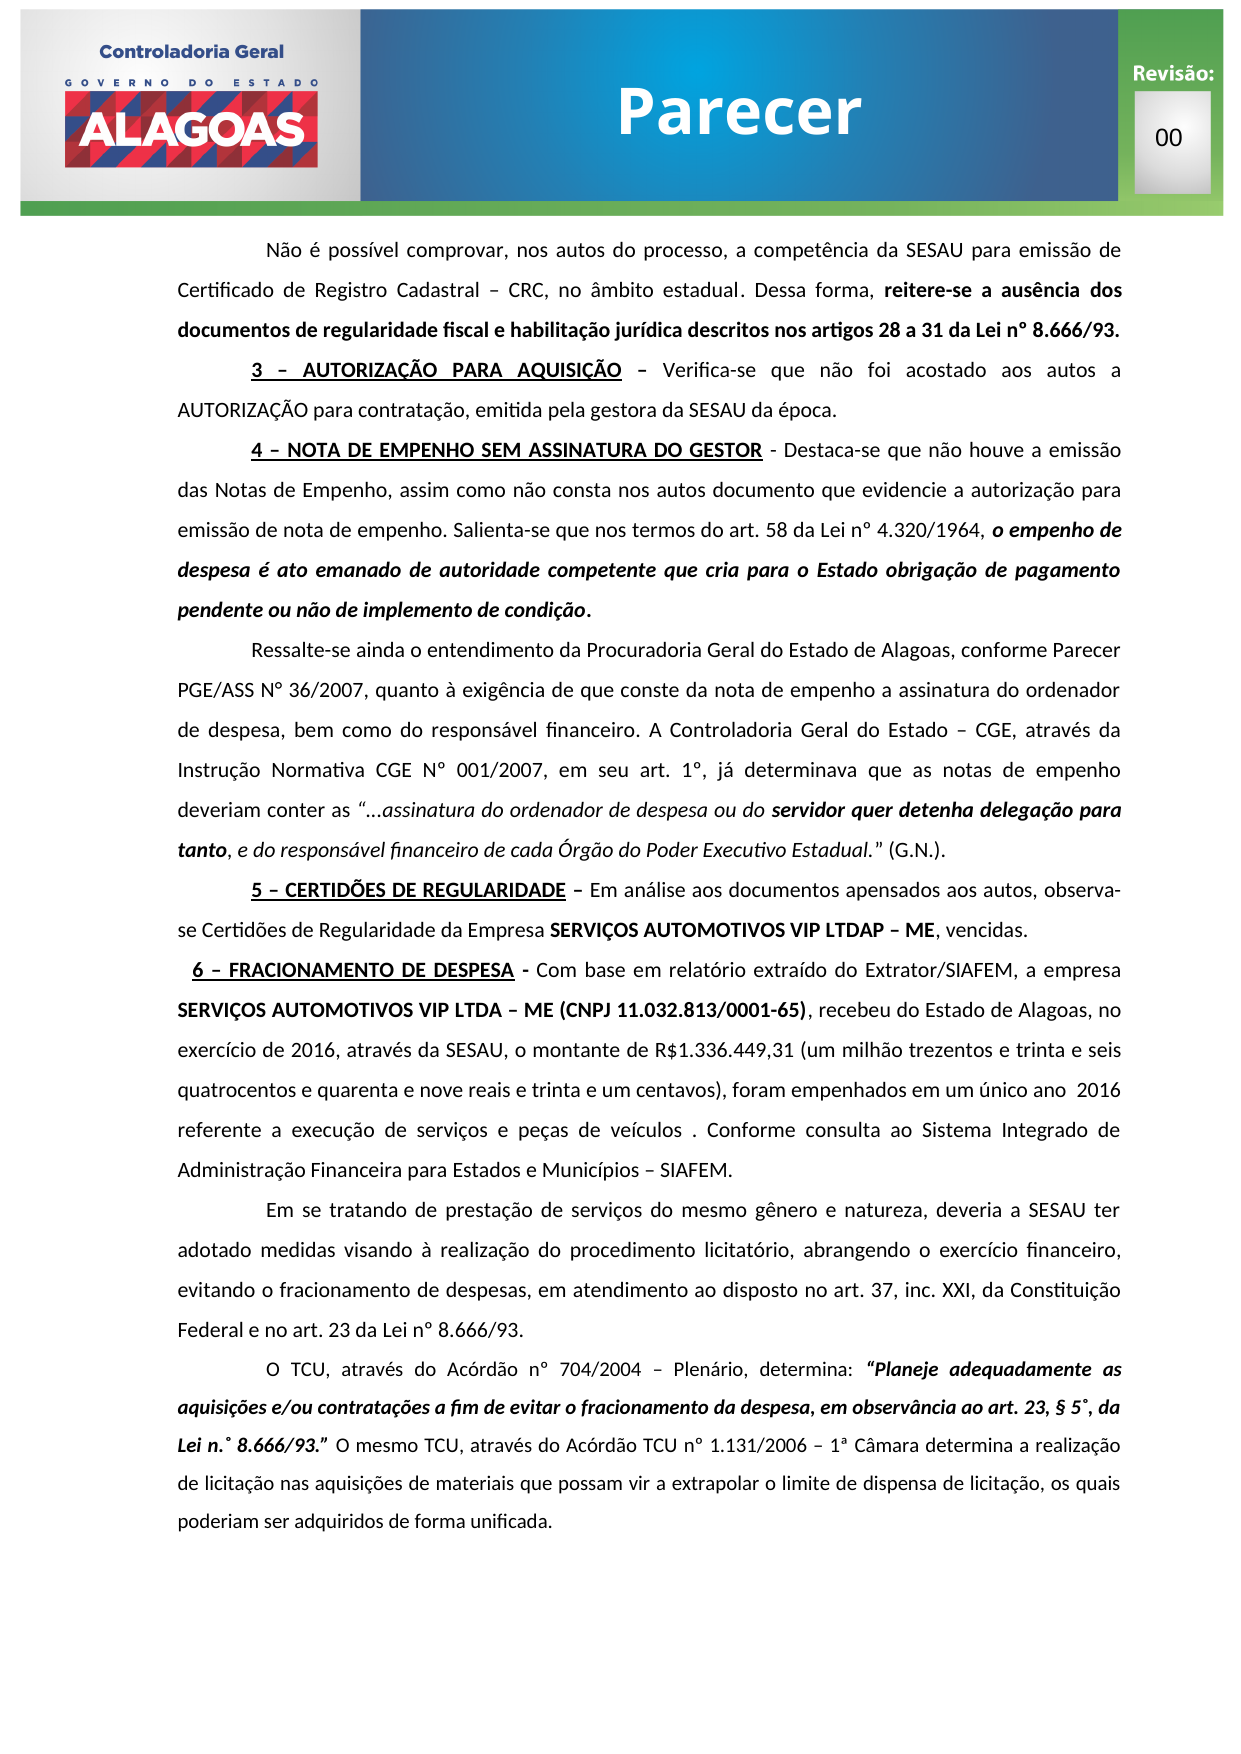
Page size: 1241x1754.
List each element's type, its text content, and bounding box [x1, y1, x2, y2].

text Não é possível comprovar, nos autos do processo, a competência da SESAU para emissão de Certificado de Registro Cadastral – CRC, no âmbito estadual. Dessa forma, reitere-se a ausência dos documentos de regularidade fiscal e habilitação jurídica descritos nos artigos 28 a 31 da Lei nº 8.666/93. [177, 236, 1122, 343]
text 5 – CERTIDÕES DE REGULARIDADE – Em análise aos documentos apensados aos autos, observa-se Certidões de Regularidade da Empresa SERVIÇOS AUTOMOTIVOS VIP LTDAP – ME, vencidas. [177, 876, 1122, 943]
picture [20, 9, 1224, 216]
text Ressalte-se ainda o entendimento da Procuradoria Geral do Estado de Alagoas, conforme Parecer PGE/ASS N° 36/2007, quanto à exigência de que conste da nota de empenho a assinatura do ordenador de despesa, bem como do responsável financeiro. A Controladoria Geral do Estado – CGE, através da Instrução Normativa CGE Nº 001/2007, em seu art. 1º, já determinava que as notas de empenho deveriam conter as “...assinatura do ordenador de despesa ou do servidor quer detenha delegação para tanto, e do responsável financeiro de cada Órgão do Poder Executivo Estadual.” (G.N.). [177, 636, 1122, 863]
text 3 – AUTORIZAÇÃO PARA AQUISIÇÃO – Verifica-se que não foi acostado aos autos a AUTORIZAÇÃO para contratação, emitida pela gestora da SESAU da época. [177, 356, 1122, 423]
text O TCU, através do Acórdão nº 704/2004 – Plenário, determina: “Planeje adequadamente as aquisições e/ou contratações a fim de evitar o fracionamento da despesa, em observância ao art. 23, § 5˚, da Lei n.˚ 8.666/93.” O mesmo TCU, através do Acórdão TCU nº 1.131/2006 – 1ª Câmara determina a realização de licitação nas aquisições de materiais que possam vir a extrapolar o limite de dispensa de licitação, os quais poderiam ser adquiridos de forma unificada. [177, 1356, 1122, 1534]
text 6 – FRACIONAMENTO DE DESPESA - Com base em relatório extraído do Extrator/SIAFEM, a empresa SERVIÇOS AUTOMOTIVOS VIP LTDA – ME (CNPJ 11.032.813/0001-65), recebeu do Estado de Alagoas, no exercício de 2016, através da SESAU, o montante de R$1.336.449,31 (um milhão trezentos e trinta e seis quatrocentos e quarenta e nove reais e trinta e um centavos), foram empenhados em um único ano 2016 referente a execução de serviços e peças de veículos . Conforme consulta ao Sistema Integrado de Administração Financeira para Estados e Municípios – SIAFEM. [177, 956, 1122, 1183]
text Em se tratando de prestação de serviços do mesmo gênero e natureza, deveria a SESAU ter adotado medidas visando à realização do procedimento licitatório, abrangendo o exercício financeiro, evitando o fracionamento de despesas, em atendimento ao disposto no art. 37, inc. XXI, da Constituição Federal e no art. 23 da Lei nº 8.666/93. [177, 1196, 1122, 1343]
text 4 – NOTA DE EMPENHO SEM ASSINATURA DO GESTOR - Destaca-se que não houve a emissão das Notas de Empenho, assim como não consta nos autos documento que evidencie a autorização para emissão de nota de empenho. Salienta-se que nos termos do art. 58 da Lei nº 4.320/1964, o empenho de despesa é ato emanado de autoridade competente que cria para o Estado obrigação de pagamento pendente ou não de implemento de condição. [177, 436, 1122, 623]
